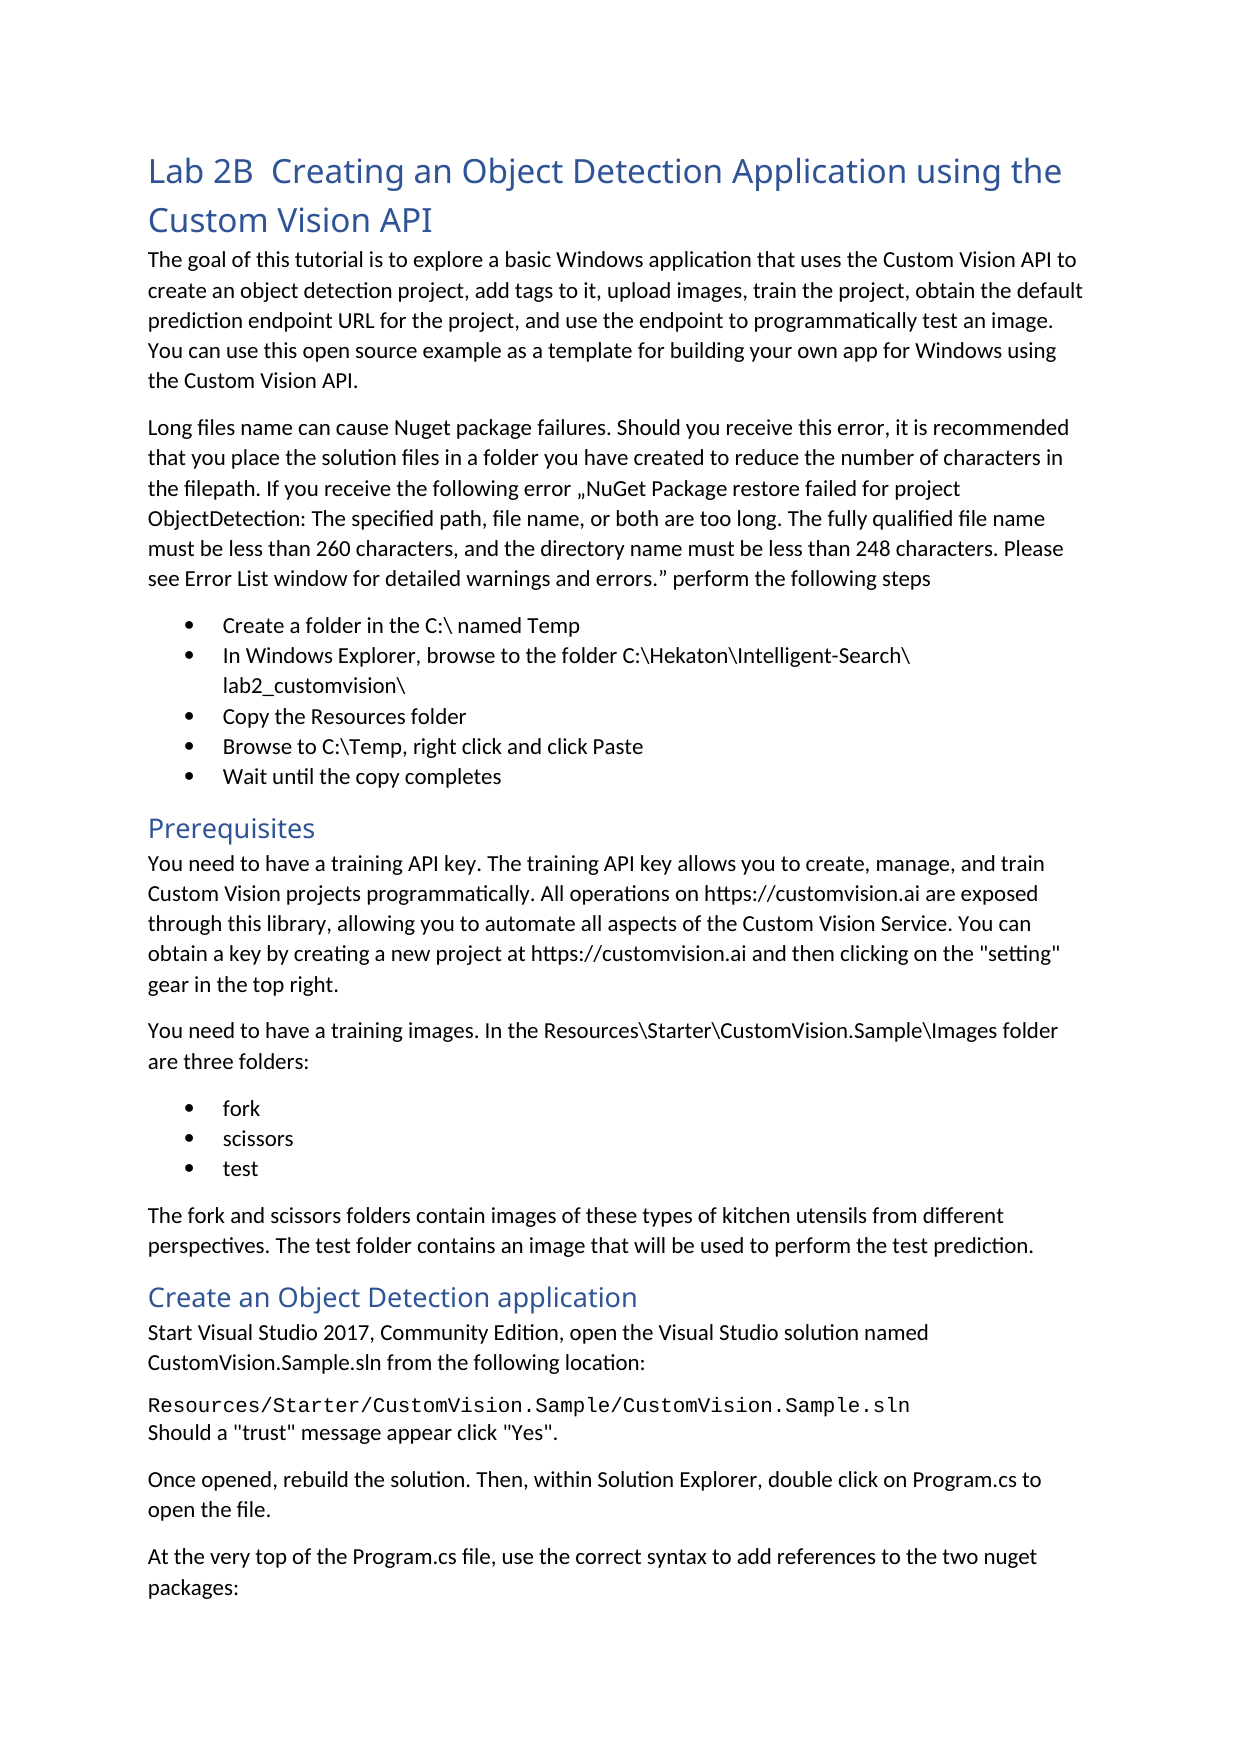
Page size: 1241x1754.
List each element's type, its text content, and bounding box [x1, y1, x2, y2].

text Start Visual Studio 2017, Community Edition, open the Visual Studio solution named CustomVision.Sample.sln from the following location: [148, 1318, 1093, 1376]
list Copy the Resources folder [185, 702, 1093, 730]
text The goal of this tutorial is to explore a basic Windows application that uses the Custom Vision API to create an object detection project, add tags to it, upload images, train the project, obtain the default prediction endpoint URL for the project, and use the endpoint to programmatically test an image. You can use this open source example as a template for building your own app for Windows using the Custom Vision API. [148, 246, 1093, 394]
subtitle Prerequisites [148, 809, 1093, 846]
subtitle Create an Object Detection application [148, 1278, 1093, 1315]
list fork [185, 1094, 1093, 1122]
list Browse to C:\Temp, right click and click Paste [185, 732, 1093, 760]
text You need to have a training images. In the Resources\Starter\CustomVision.Sample\Images folder are three folders: [148, 1017, 1093, 1075]
text Once opened, rebuild the solution. Then, within Solution Explorer, double click on Program.cs to open the file. [148, 1465, 1093, 1524]
subtitle Lab 2B Creating an Object Detection Application using the Custom Vision API [148, 148, 1093, 242]
list Wait until the copy completes [185, 762, 1093, 790]
text Should a "trust" message appear click "Yes". [148, 1418, 1093, 1447]
text The fork and scissors folders contain images of these types of kitchen utensils from different perspectives. The test folder contains an image that will be used to perform the test prediction. [148, 1201, 1093, 1259]
text Resources/Starter/CustomVision.Sample/CustomVision.Sample.sln [148, 1395, 1093, 1418]
list In Windows Explorer, browse to the folder C:\Hekaton\Intelligent-Search\lab2_customvision\ [185, 641, 1093, 699]
list scissors [185, 1124, 1093, 1152]
text Long files name can cause Nuget package failures. Should you receive this error, it is recommended that you place the solution files in a folder you have created to reduce the number of characters in the filepath. If you receive the following error „NuGet Package restore failed for project ObjectDetection: The specified path, file name, or both are too long. The fully qualified file name must be less than 260 characters, and the directory name must be less than 248 characters. Please see Error List window for detailed warnings and errors.” perform the following steps [148, 413, 1093, 592]
text At the very top of the Program.cs file, use the correct syntax to add references to the two nuget packages: [148, 1542, 1093, 1601]
list Create a folder in the C:\ named Temp [185, 611, 1093, 639]
list test [185, 1154, 1093, 1182]
text You need to have a training API key. The training API key allows you to create, manage, and train Custom Vision projects programmatically. All operations on https://customvision.ai are exposed through this library, allowing you to automate all aspects of the Custom Vision Service. You can obtain a key by creating a new project at https://customvision.ai and then clicking on the "setting" gear in the top right. [148, 849, 1093, 998]
